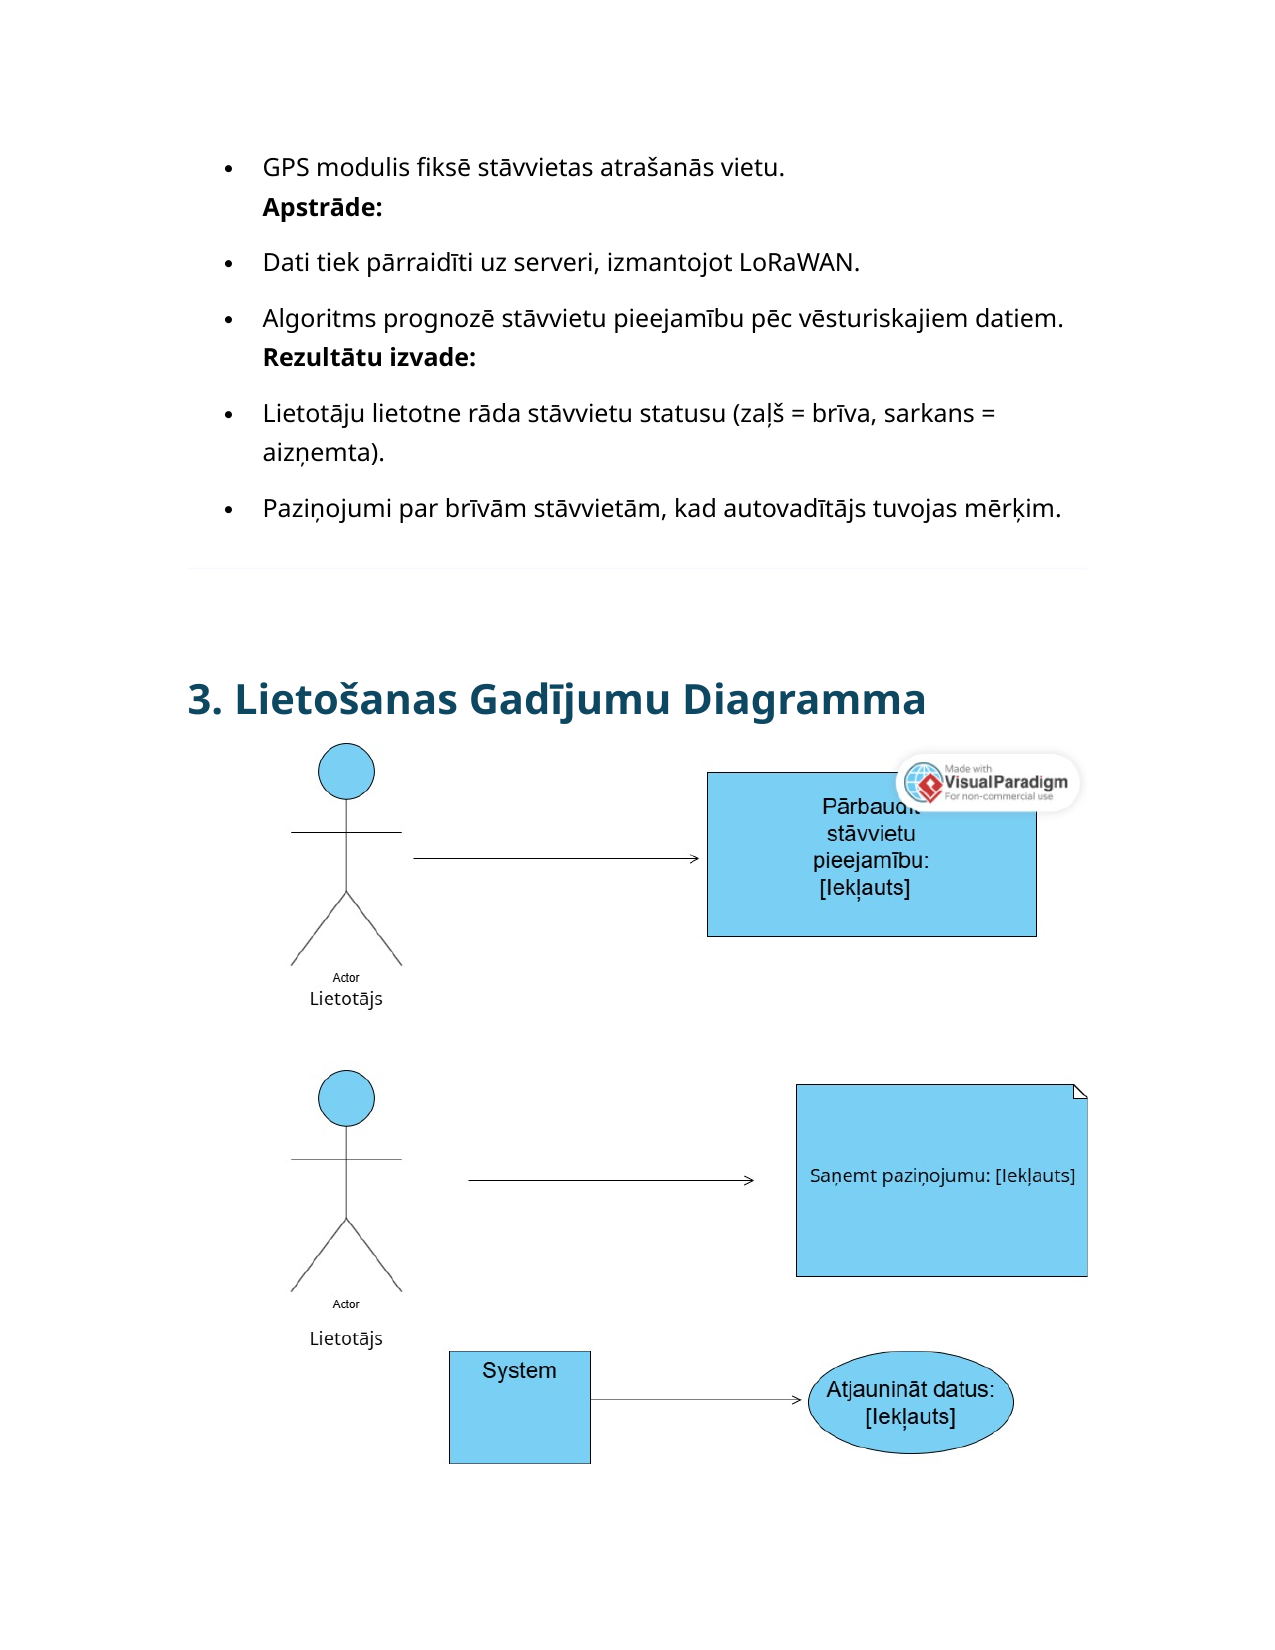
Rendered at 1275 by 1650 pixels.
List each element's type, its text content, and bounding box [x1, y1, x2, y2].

list Dati tiek pārraidīti uz serveri, izmantojot LoRaWAN. [225, 245, 1087, 279]
list Paziņojumi par brīvām stāvvietām, kad autovadītājs tuvojas mērķim. [225, 491, 1087, 525]
list Lietotāju lietotne rāda stāvvietu statusu (zaļš = brīva, sarkans = aizņemta). [225, 396, 1087, 469]
subtitle 3. Lietošanas Gadījumu Diagramma [187, 670, 1087, 727]
picture [187, 743, 1088, 1464]
list Algoritms prognozē stāvvietu pieejamību pēc vēsturiskajiem datiem. Rezultātu izvade: [225, 301, 1087, 374]
list GPS modulis fiksē stāvvietas atrašanās vietu. Apstrāde: [225, 150, 1087, 223]
